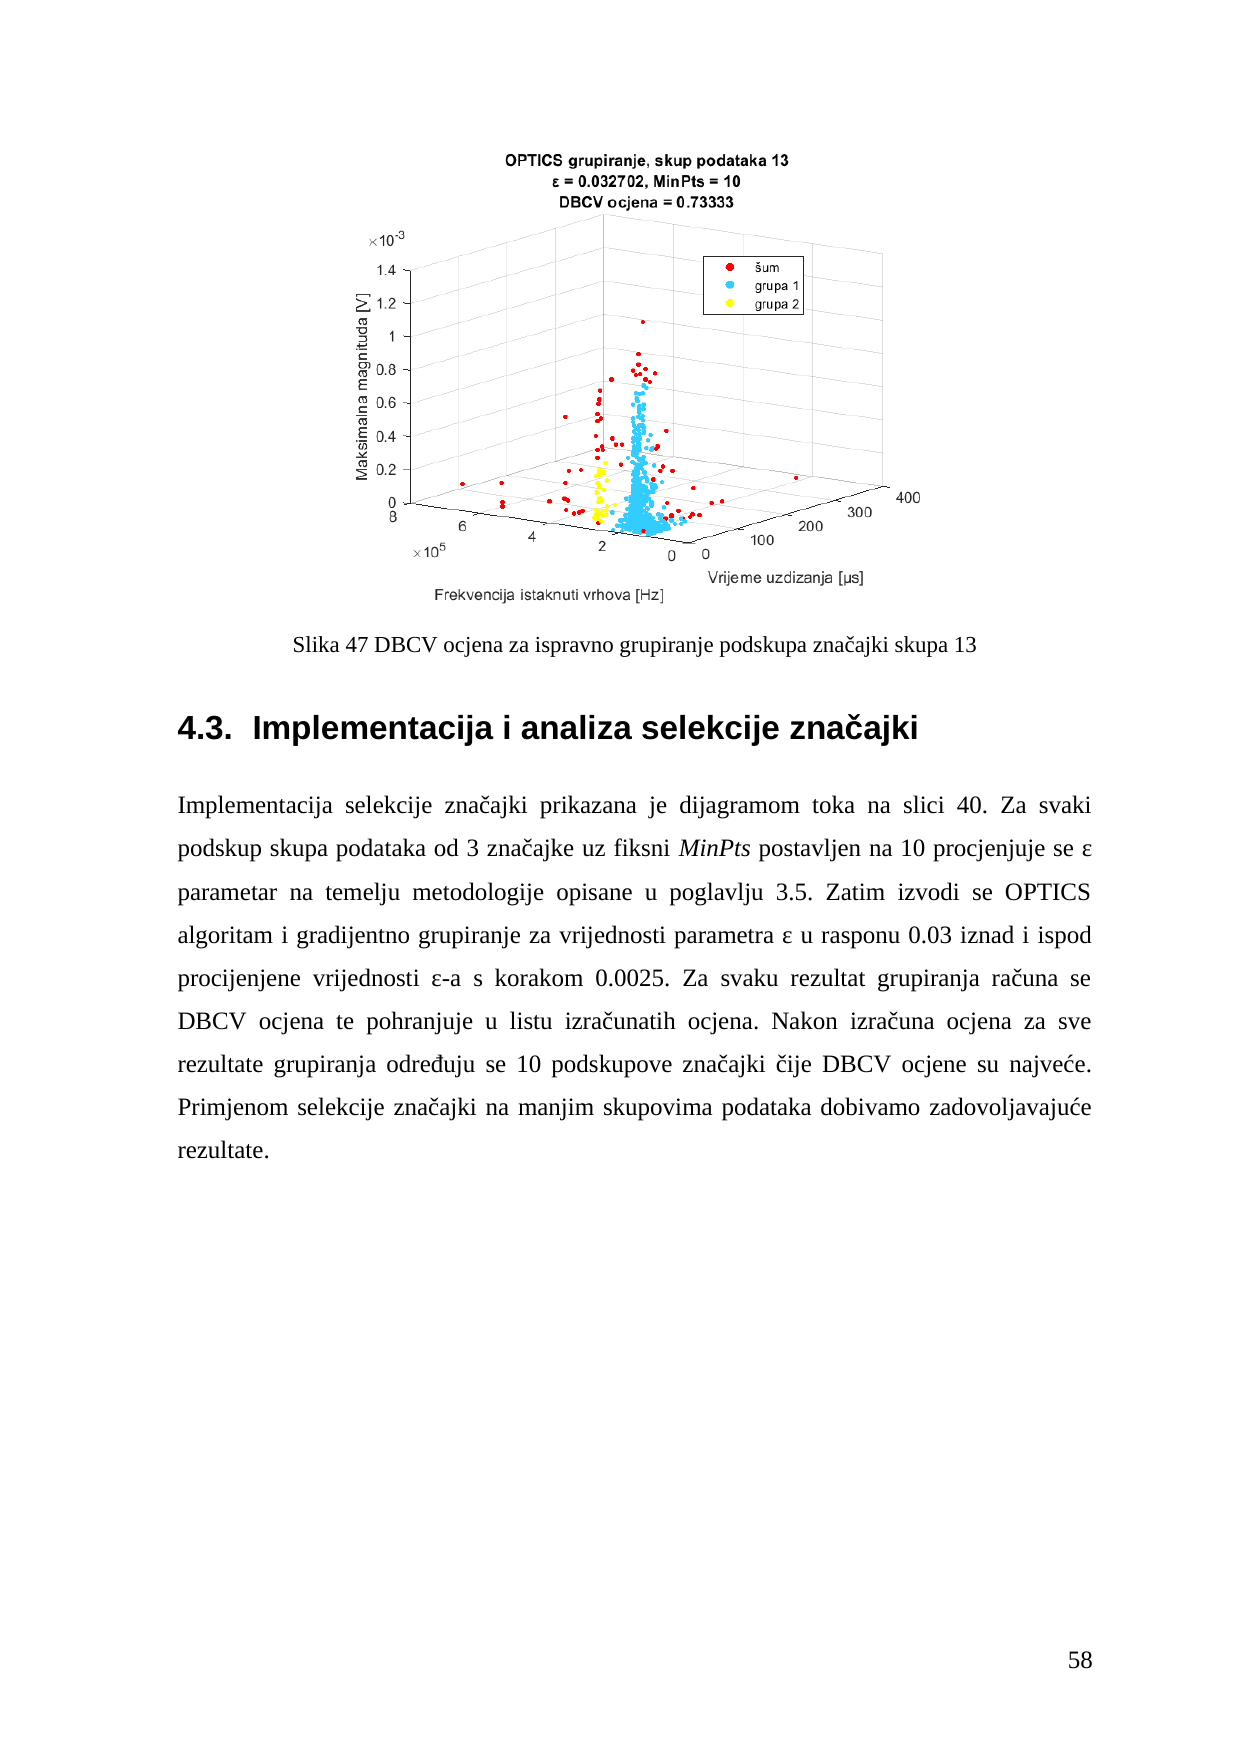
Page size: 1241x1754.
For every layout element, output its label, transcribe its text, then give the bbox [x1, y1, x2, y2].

picture [330, 147, 939, 604]
subtitle Implementacija i analiza selekcije značajki [177, 708, 1092, 746]
text Slika 47 DBCV ocjena za ispravno grupiranje podskupa značajki skupa 13 [177, 631, 1092, 657]
text Implementacija selekcije značajki prikazana je dijagramom toka na slici 40. Za svaki podskup skupa podataka od 3 značajke uz fiksni MinPts postavljen na 10 procjenjuje se ε parametar na temelju metodologije opisane u poglavlju 3.5. Zatim izvodi se OPTICS algoritam i gradijentno grupiranje za vrijednosti parametra ε u rasponu 0.03 iznad i ispod procijenjene vrijednosti ε-a s korakom 0.0025. Za svaku rezultat grupiranja računa se DBCV ocjena te pohranjuje u listu izračunatih ocjena. Nakon izračuna ocjena za sve rezultate grupiranja određuju se 10 podskupove značajki čije DBCV ocjene su najveće. Primjenom selekcije značajki na manjim skupovima podataka dobivamo zadovoljavajuće rezultate. [177, 790, 1092, 1164]
